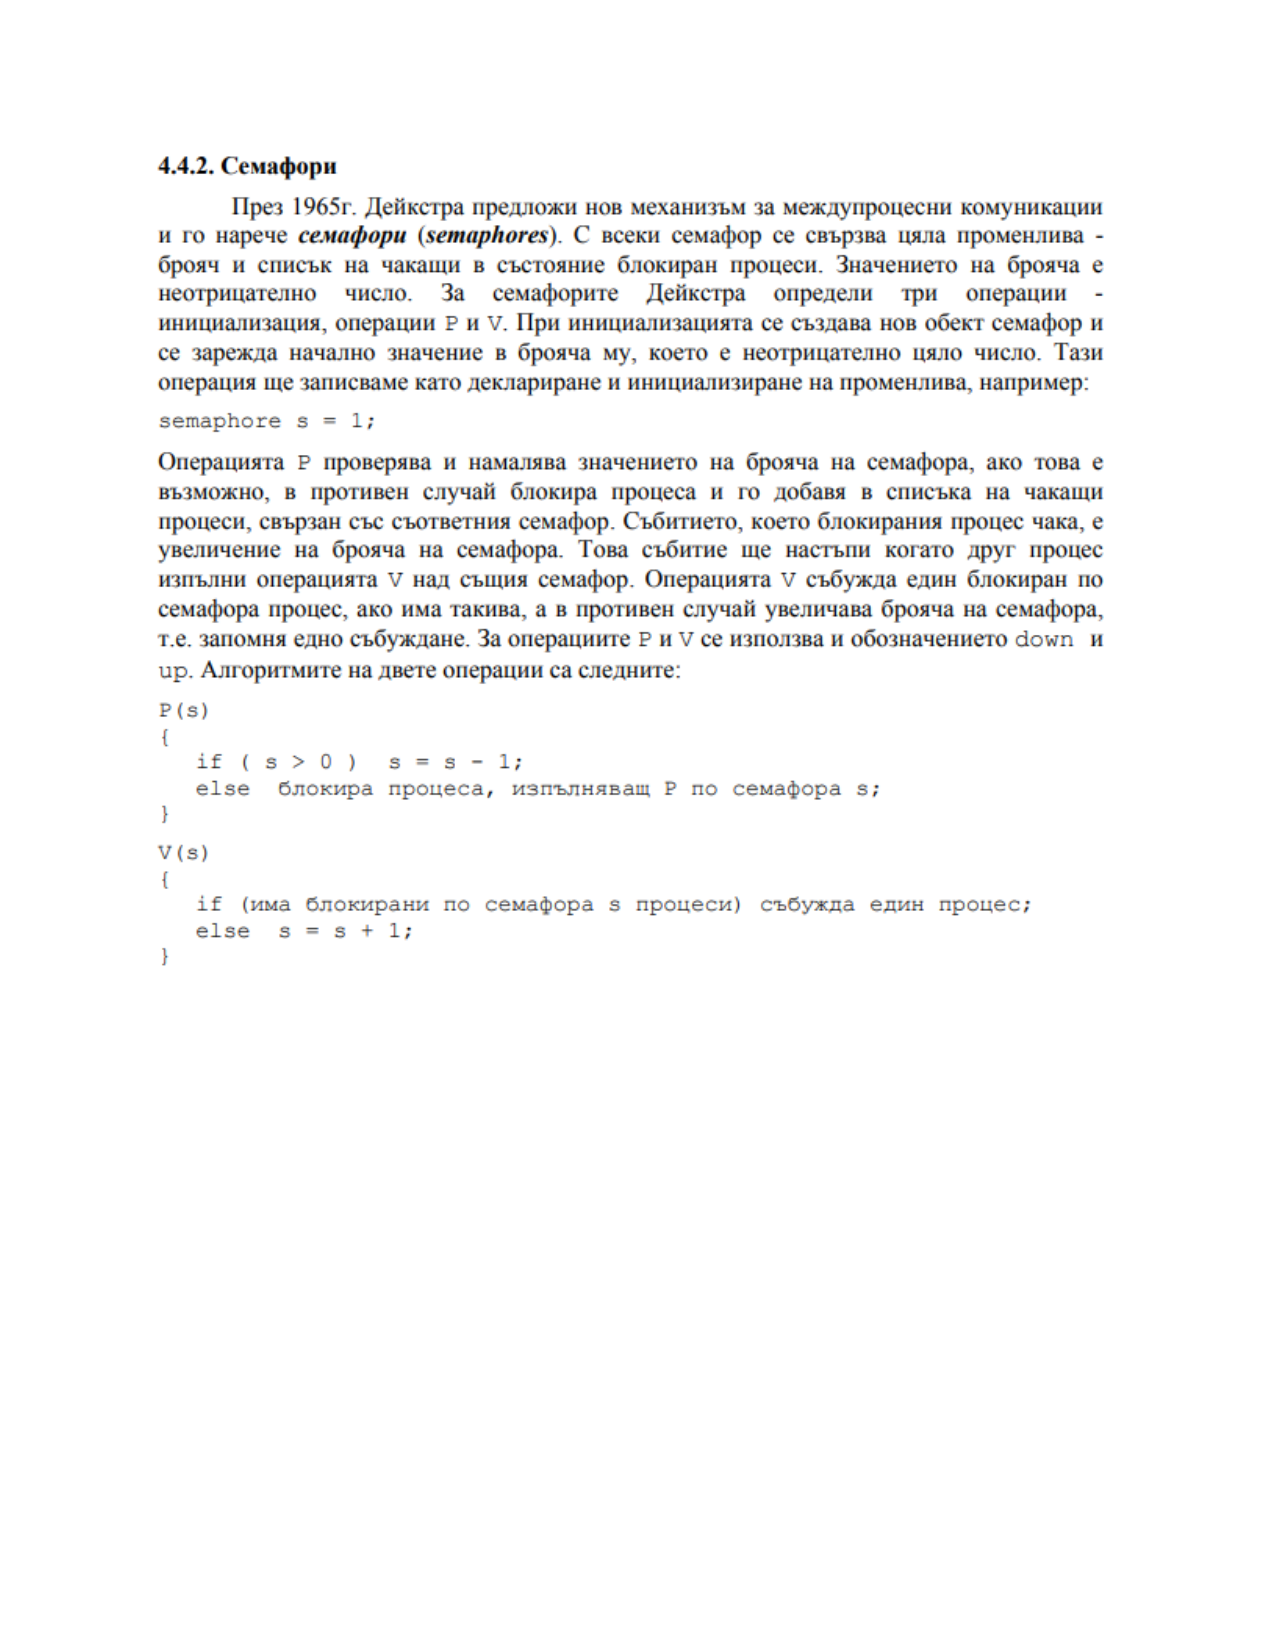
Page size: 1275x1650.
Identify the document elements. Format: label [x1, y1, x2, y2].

picture [150, 150, 1118, 975]
